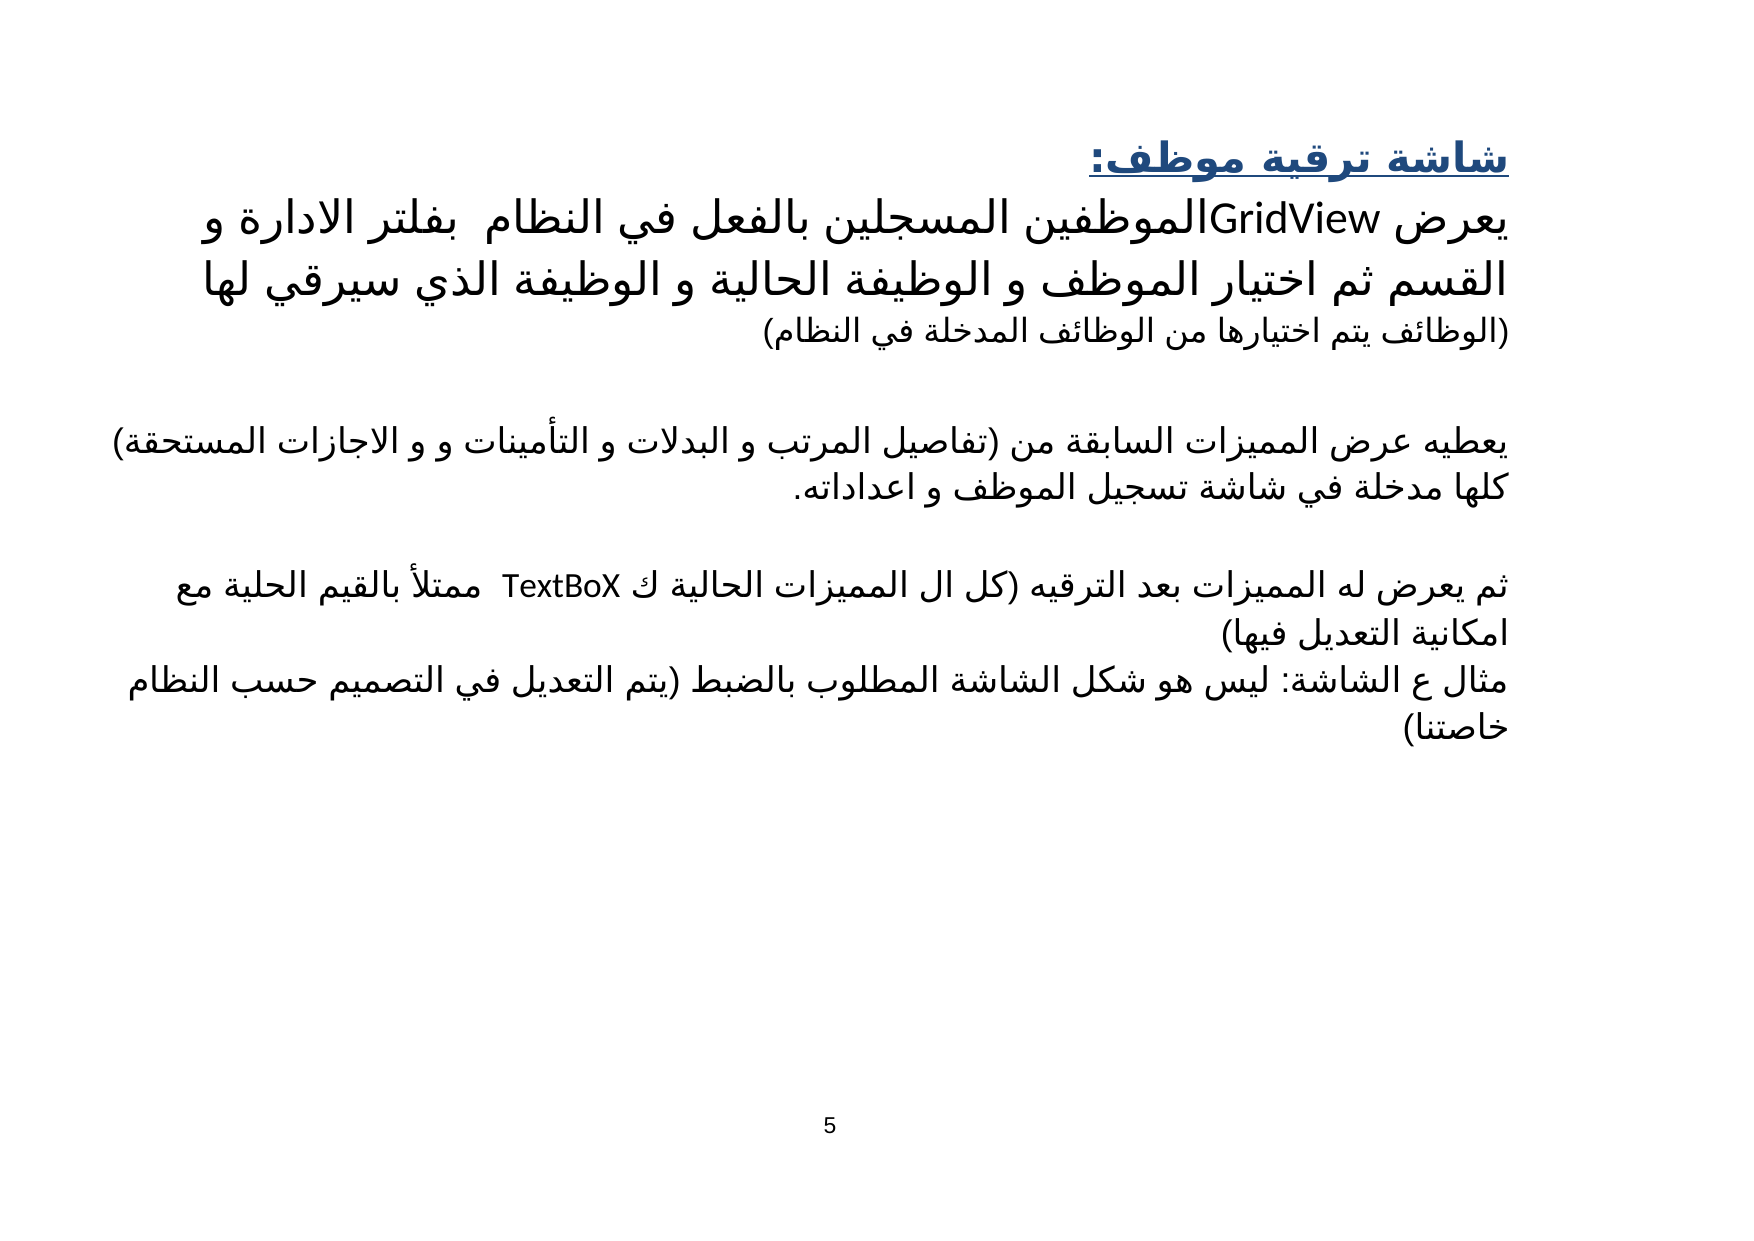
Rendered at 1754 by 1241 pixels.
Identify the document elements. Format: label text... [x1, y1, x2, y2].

list ثم يعرض له المميزات بعد الترقيه (كل ال المميزات الحالية ك TextBoX ممتلأ بالقيم الحلية مع امكانية التعديل فيها) [75, 563, 1509, 653]
list شاشة ترقية موظف: [75, 133, 1509, 182]
list يعطيه عرض المميزات السابقة من (تفاصيل المرتب و البدلات و التأمينات و و الاجازات المستحقة) كلها مدخلة في شاشة تسجيل الموظف و اعداداته. [75, 420, 1509, 507]
list يعرض GridViewالموظفين المسجلين بالفعل في النظام بفلتر الادارة و القسم ثم اختيار الموظف و الوظيفة الحالية و الوظيفة الذي سيرقي لها (الوظائف يتم اختيارها من الوظائف المدخلة في النظام) [75, 189, 1509, 350]
list مثال ع الشاشة: ليس هو شكل الشاشة المطلوب بالضبط (يتم التعديل في التصميم حسب النظام خاصتنا) [75, 659, 1509, 747]
